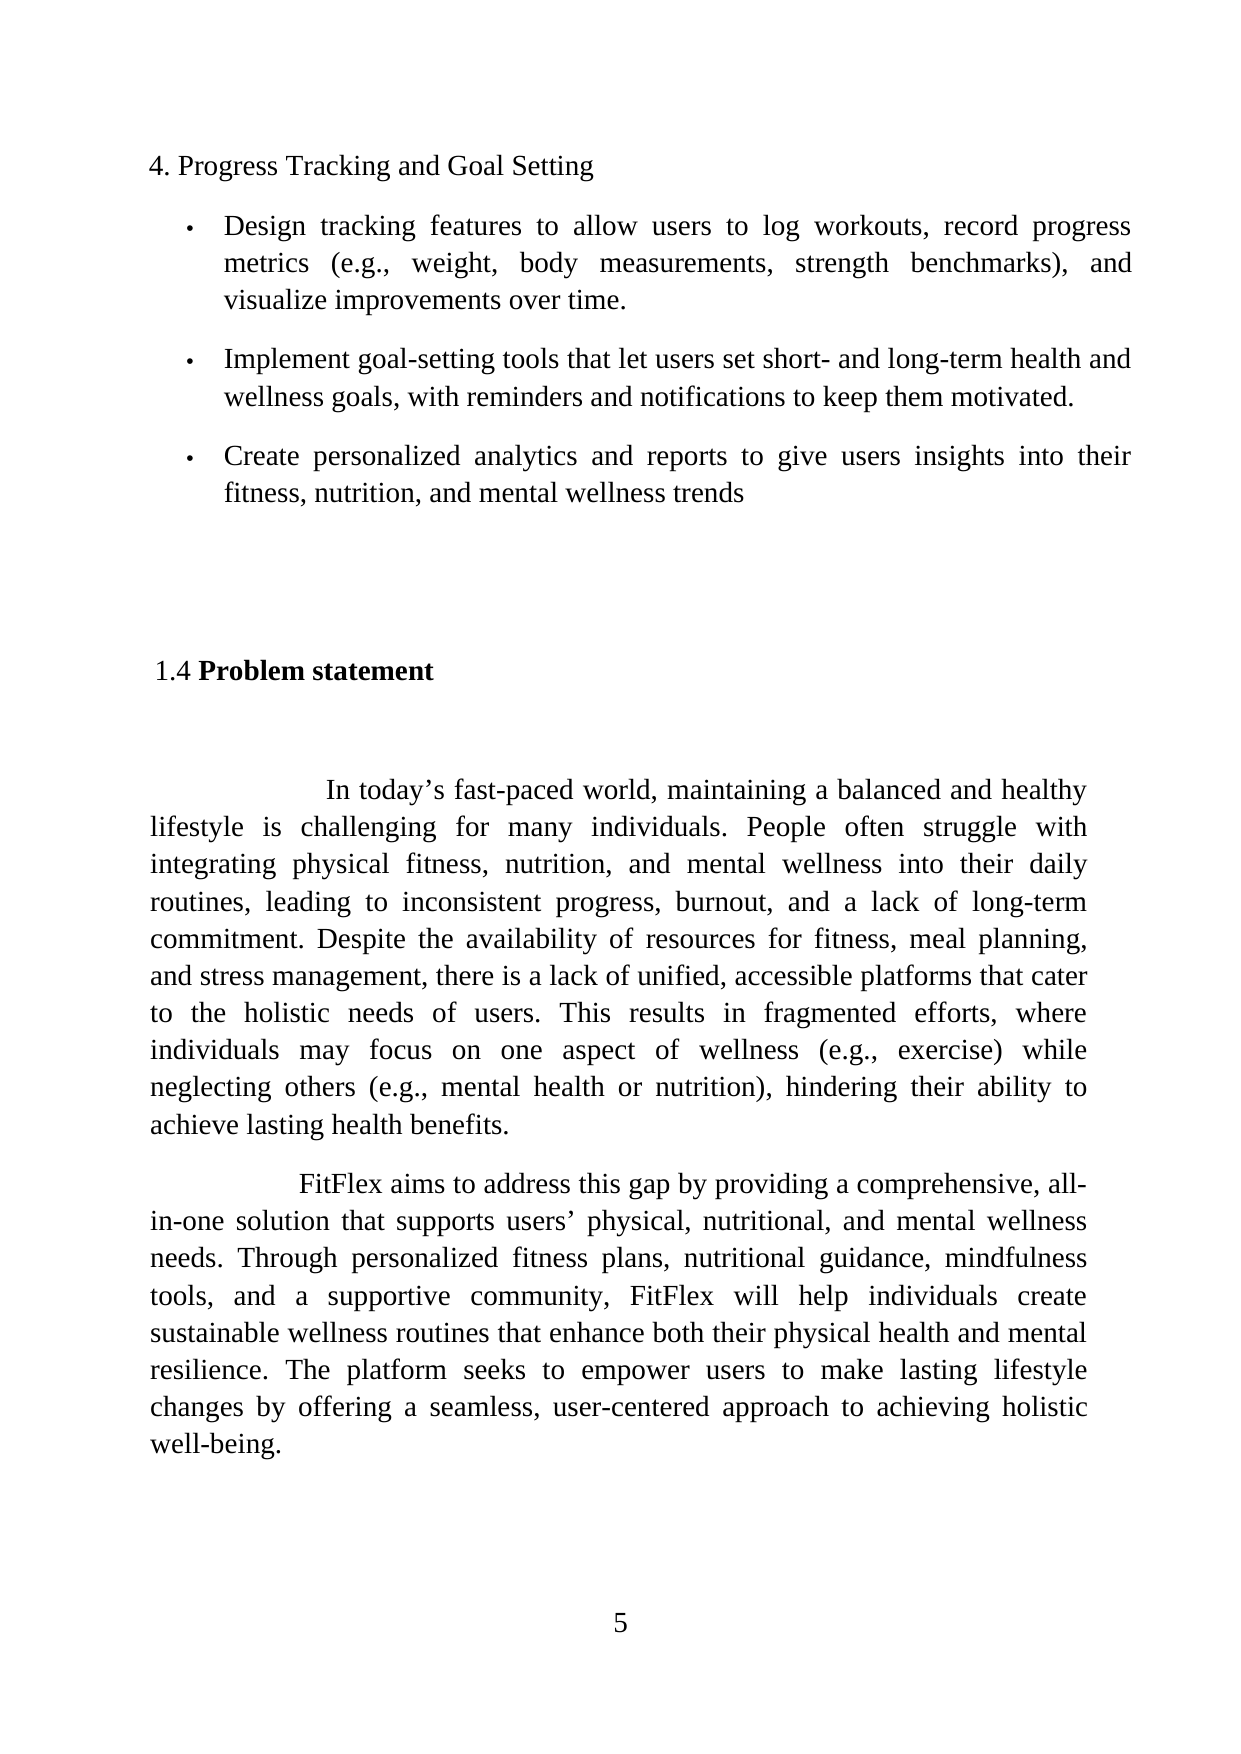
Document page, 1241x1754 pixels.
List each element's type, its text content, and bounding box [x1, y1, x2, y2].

list Create personalized analytics and reports to give users insights into their fitness, nutrition, and mental wellness trends [186, 438, 1133, 509]
subtitle 1.4 Problem statement [0, 653, 1168, 687]
list Implement goal-setting tools that let users set short- and long-term health and wellness goals, with reminders and notifications to keep them motivated. [186, 342, 1133, 412]
list Progress Tracking and Goal Setting [148, 148, 1133, 182]
text FitFlex aims to address this gap by providing a comprehensive, all-in-one solution that supports users’ physical, nutritional, and mental wellness needs. Through personalized fitness plans, nutritional guidance, mindfulness tools, and a supportive community, FitFlex will help individuals create sustainable wellness routines that enhance both their physical health and mental resilience. The platform seeks to empower users to make lasting lifestyle changes by offering a seamless, user-centered approach to achieving holistic well-being. [150, 1166, 1088, 1460]
list Design tracking features to allow users to log workouts, record progress metrics (e.g., weight, body measurements, strength benchmarks), and visualize improvements over time. [186, 208, 1133, 316]
text In today’s fast-paced world, maintaining a balanced and healthy lifestyle is challenging for many individuals. People often struggle with integrating physical fitness, nutrition, and mental wellness into their daily routines, leading to inconsistent progress, burnout, and a lack of long-term commitment. Despite the availability of resources for fitness, meal planning, and stress management, there is a lack of unified, accessible platforms that cater to the holistic needs of users. This results in fragmented efforts, where individuals may focus on one aspect of wellness (e.g., exercise) while neglecting others (e.g., mental health or nutrition), hindering their ability to achieve lasting health benefits. [150, 772, 1088, 1140]
